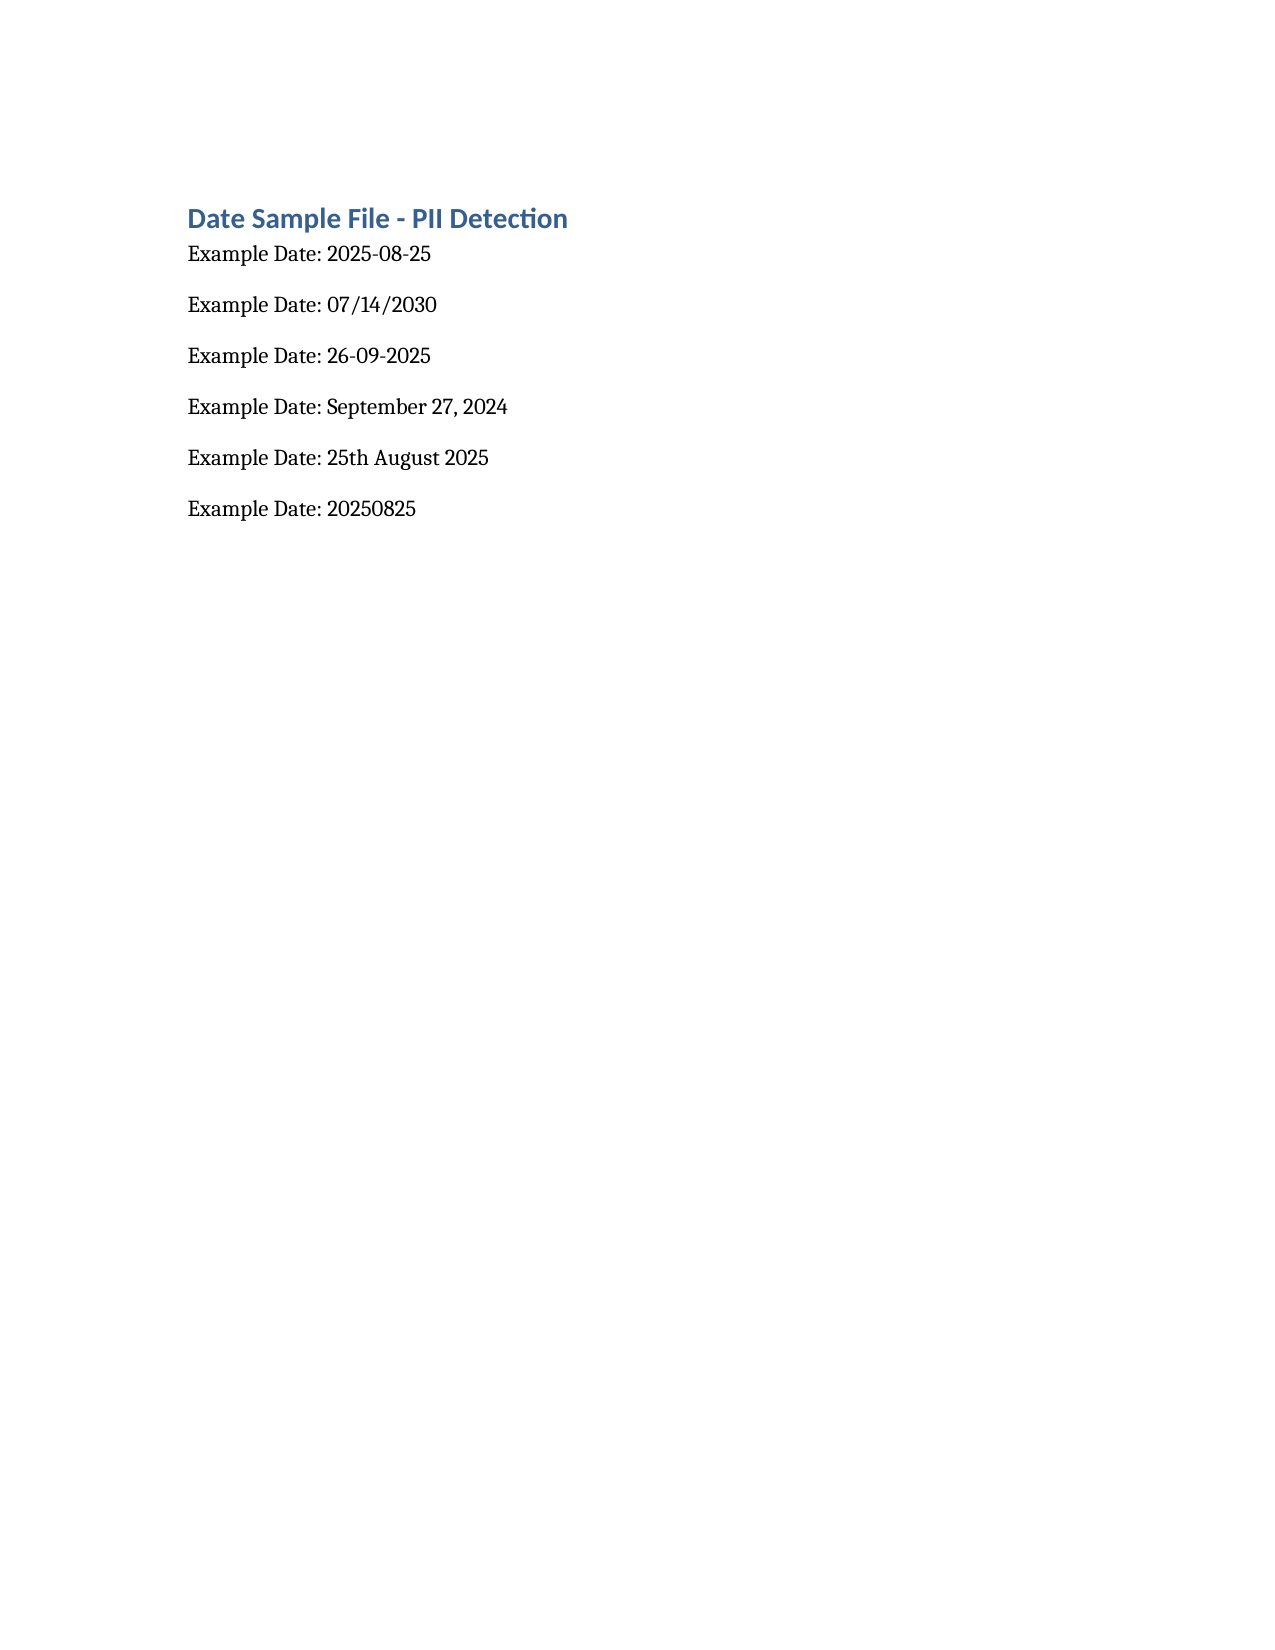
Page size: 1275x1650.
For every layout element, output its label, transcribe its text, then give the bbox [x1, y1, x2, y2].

subtitle Date Sample File - PII Detection [187, 200, 1087, 236]
text Example Date: 07/14/2030 [187, 292, 1087, 318]
text Example Date: 26-09-2025 [187, 343, 1087, 369]
text Example Date: September 27, 2024 [187, 394, 1087, 420]
text Example Date: 25th August 2025 [187, 445, 1087, 471]
text Example Date: 2025-08-25 [187, 241, 1087, 267]
text Example Date: 20250825 [187, 496, 1087, 522]
